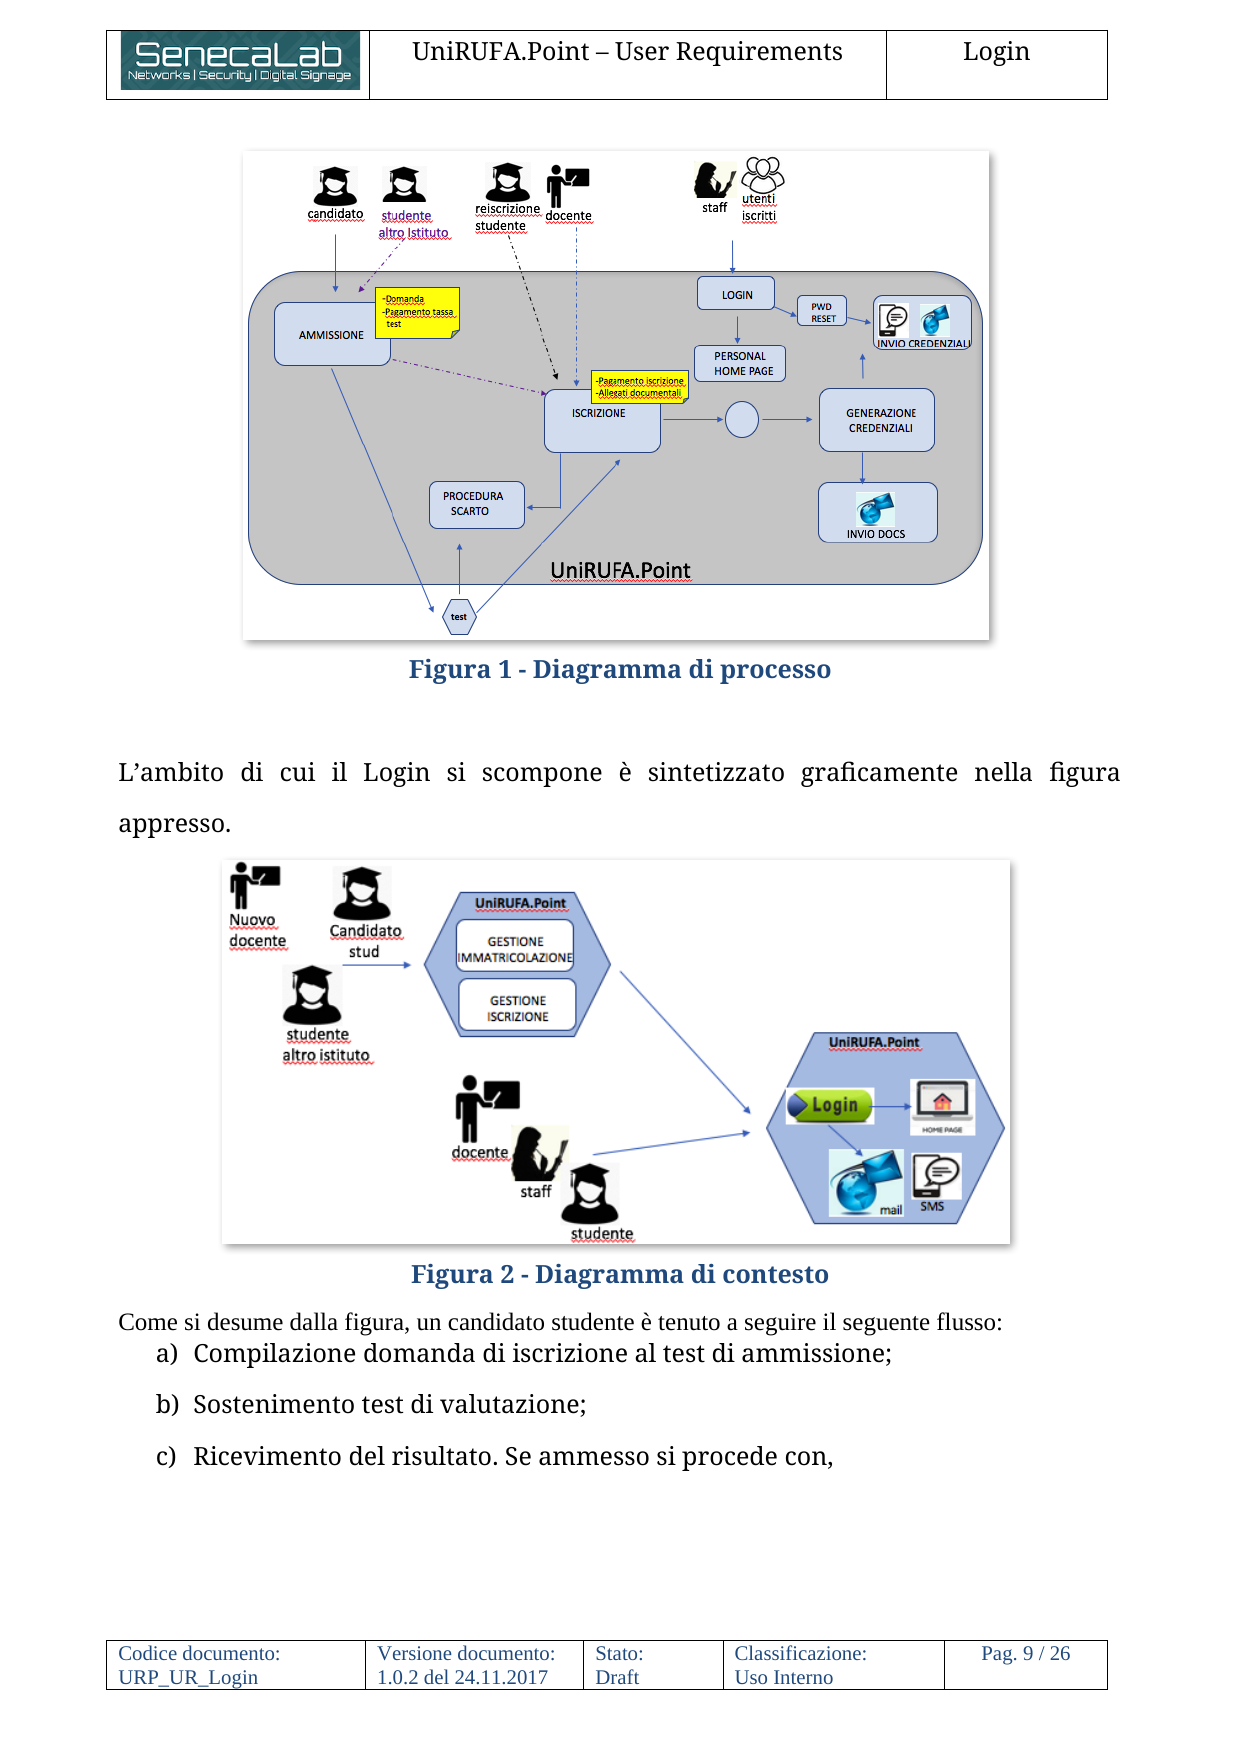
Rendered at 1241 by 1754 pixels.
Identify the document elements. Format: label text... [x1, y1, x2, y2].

text Figura 2 - Diagramma di contesto [118, 1256, 1122, 1290]
list Ricevimento del risultato. Se ammesso si procede con, [156, 1438, 1122, 1472]
picture [222, 860, 1010, 1244]
picture [243, 151, 989, 640]
list Sostenimento test di valutazione; [156, 1387, 1122, 1421]
text Come si desume dalla figura, un candidato studente è tenuto a seguire il seguente flusso: [118, 1307, 1122, 1336]
list Compilazione domanda di iscrizione al test di ammissione; [156, 1336, 1122, 1370]
text Figura 1 - Diagramma di processo [118, 652, 1122, 686]
picture [120, 31, 361, 90]
list L’ambito di cui il Login si scompone è sintetizzato graficamente nella figura appresso. [118, 754, 1122, 839]
